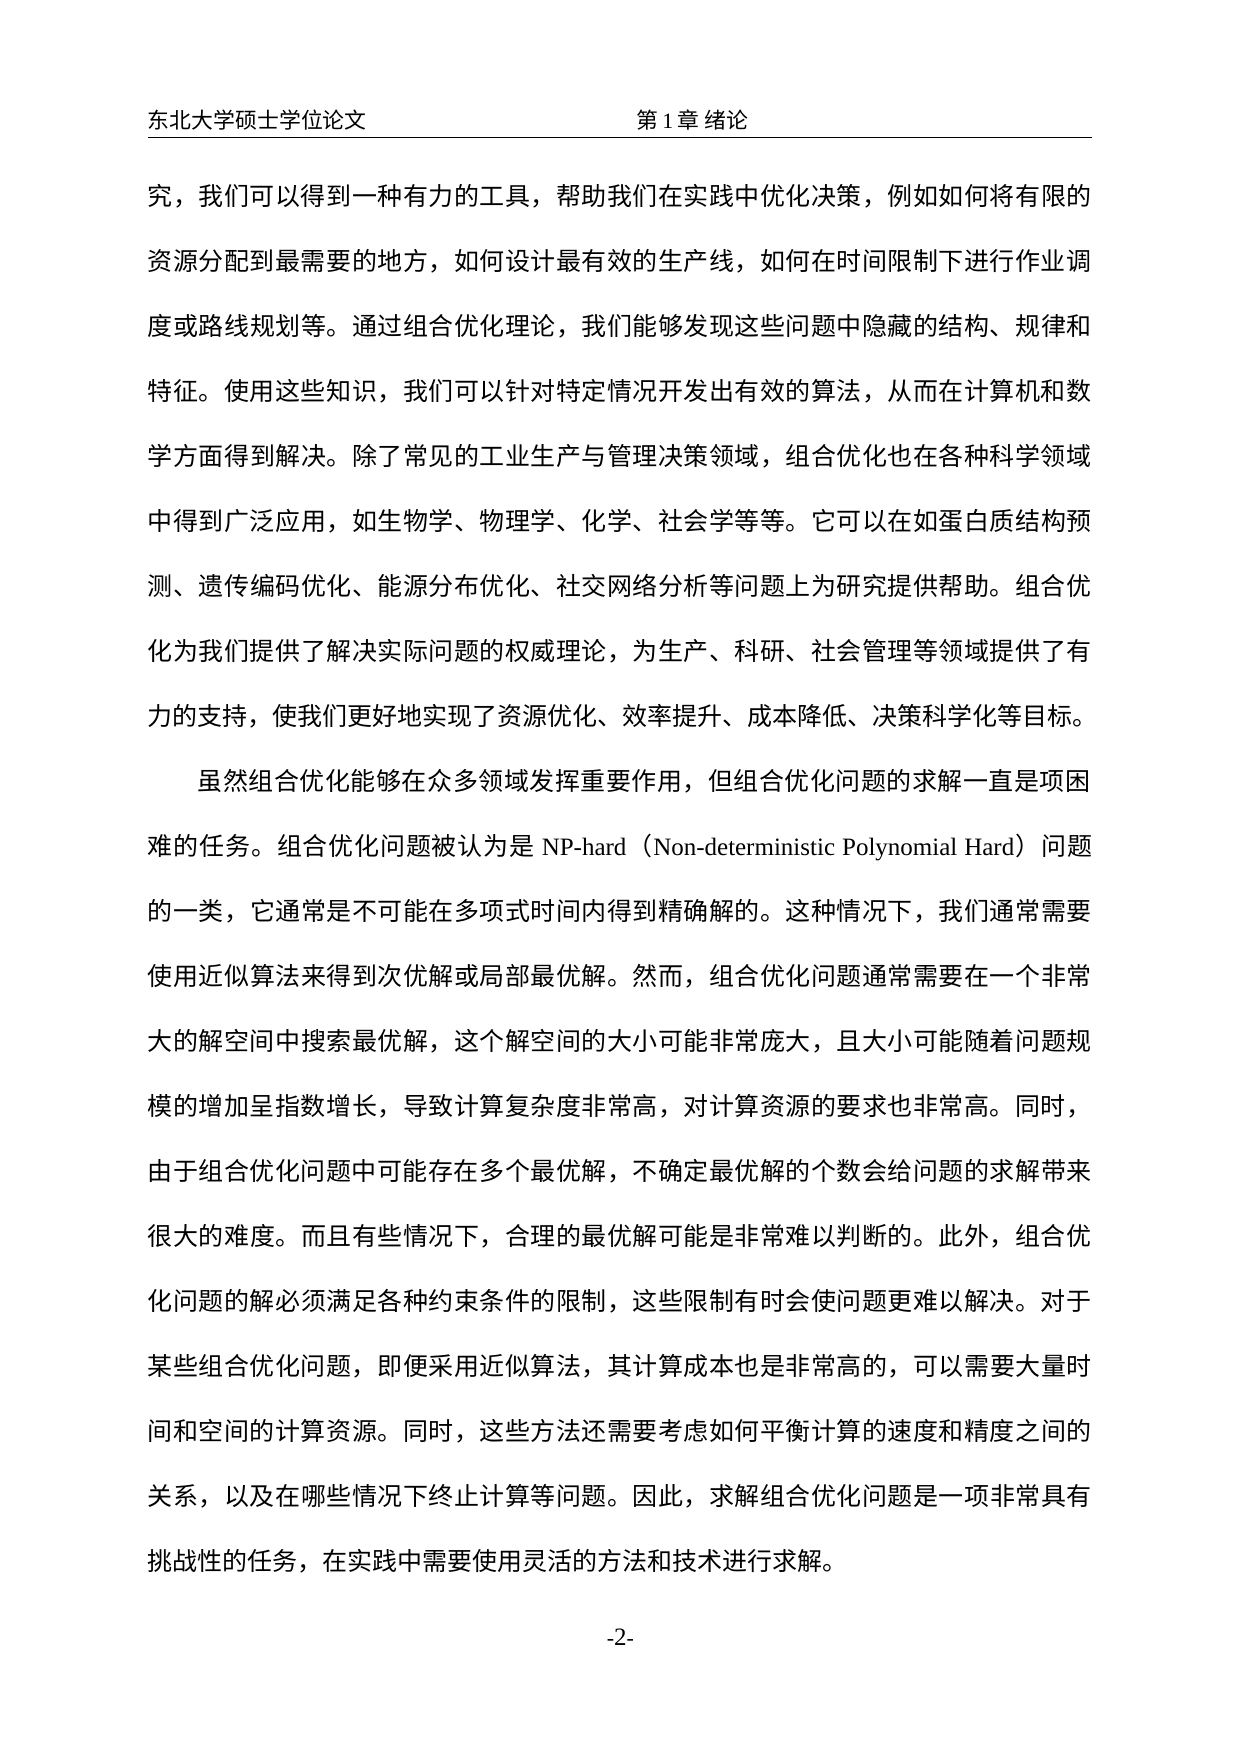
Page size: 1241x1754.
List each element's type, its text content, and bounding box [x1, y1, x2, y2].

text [148, 162, 1092, 747]
text 虽然组合优化能够在众多领域发挥重要作用，但组合优化问题的求解一直是项困难的任务。组合优化问题被认为是NP-hard（Non-deterministic Polynomial Hard）问题的一类，它通常是不可能在多项式时间内得到精确解的。这种情况下，我们通常需要使用近似算法来得到次优解或局部最优解。然而，组合优化问题通常需要在一个非常大的解空间中搜索最优解，这个解空间的大小可能非常庞大，且大小可能随着问题规模的增加呈指数增长，导致计算复杂度非常高，对计算资源的要求也非常高。同时，由于组合优化问题中可能存在多个最优解，不确定最优解的个数会给问题的求解带来很大的难度。而且有些情况下，合理的最优解可能是非常难以判断的。此外，组合优化问题的解必须满足各种约束条件的限制，这些限制有时会使问题更难以解决。对于某些组合优化问题，即便采用近似算法，其计算成本也是非常高的，可以需要大量时间和空间的计算资源。同时，这些方法还需要考虑如何平衡计算的速度和精度之间的关系，以及在哪些情况下终止计算等问题。因此，求解组合优化问题是一项非常具有挑战性的任务，在实践中需要使用灵活的方法和技术进行求解。 [148, 747, 1092, 1592]
